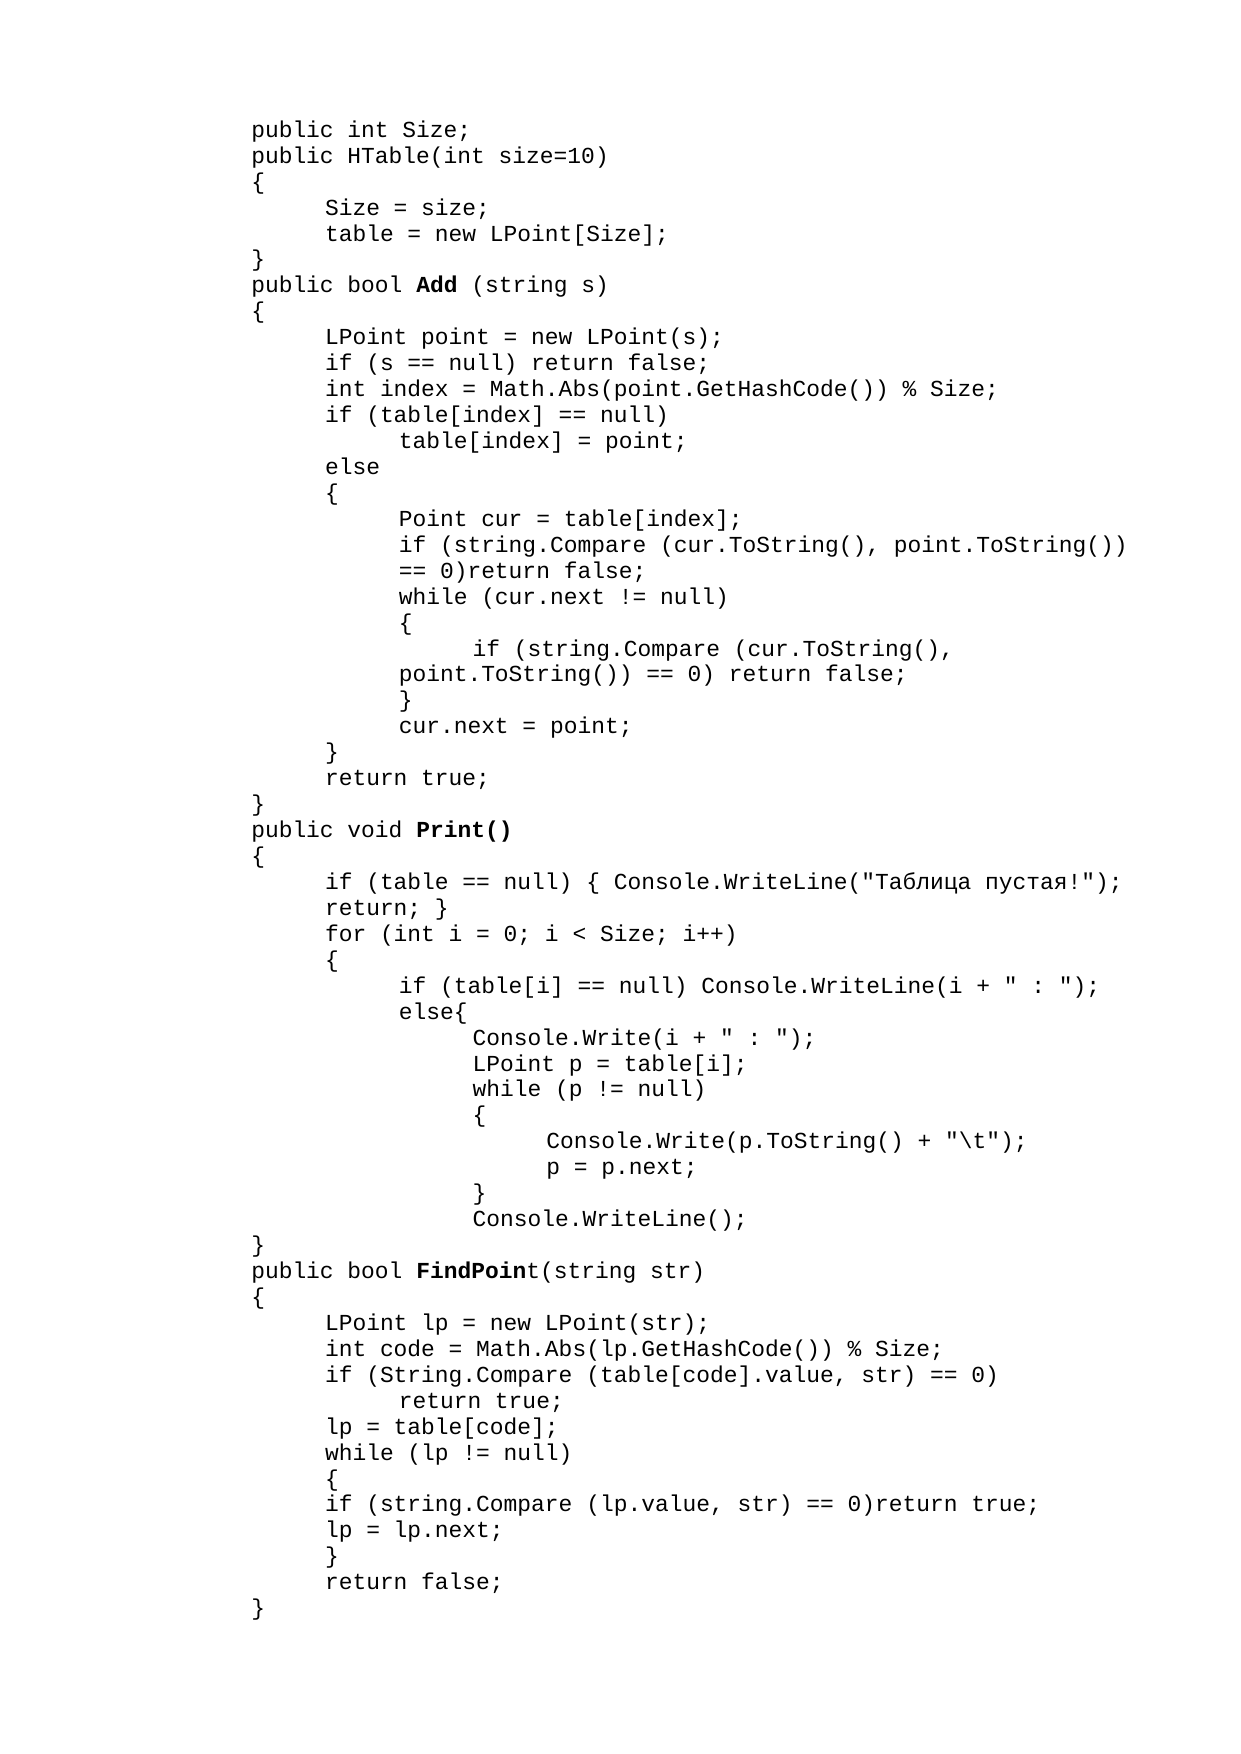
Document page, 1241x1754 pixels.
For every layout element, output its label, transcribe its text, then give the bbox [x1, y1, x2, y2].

text } [325, 689, 1152, 715]
text table[index] = point; [325, 429, 1152, 455]
text Console.WriteLine(); [398, 1207, 1152, 1233]
text public bool FindPoint(string str) [177, 1259, 1152, 1285]
text } [398, 1182, 1152, 1207]
text } [177, 1597, 1152, 1622]
text while (cur.next != null) [325, 585, 1152, 611]
text } [177, 1233, 1152, 1259]
text Size = size; [251, 196, 1152, 222]
text else [251, 455, 1152, 481]
text { [251, 1467, 1152, 1493]
text lp = table[code]; [251, 1415, 1152, 1441]
text while (lp != null) [251, 1441, 1152, 1467]
text public void Print() [177, 818, 1152, 844]
text if (String.Compare (table[code].value, str) == 0) [251, 1363, 1152, 1389]
text int code = Math.Abs(lp.GetHashCode()) % Size; [251, 1337, 1152, 1363]
text else{ [325, 1000, 1152, 1026]
text if (table == null) { Console.WriteLine("Таблица пустая!"); return; } [325, 870, 1152, 922]
text return true; [325, 1389, 1152, 1415]
text lp = lp.next; [251, 1519, 1152, 1545]
text public bool Add (string s) [177, 274, 1152, 300]
text LPoint lp = new LPoint(str); [251, 1311, 1152, 1337]
text for (int i = 0; i < Size; i++) [325, 922, 1152, 948]
text LPoint p = table[i]; [398, 1052, 1152, 1078]
text cur.next = point; [325, 715, 1152, 741]
text Console.Write(p.ToString() + "\t"); [472, 1130, 1152, 1156]
text { [177, 844, 1152, 870]
text int index = Math.Abs(point.GetHashCode()) % Size; [251, 377, 1152, 403]
text p = p.next; [472, 1156, 1152, 1182]
text { [398, 1104, 1152, 1130]
text } [177, 792, 1152, 818]
text public HTable(int size=10) [177, 144, 1152, 170]
text } [251, 1545, 1152, 1571]
text if (s == null) return false; [251, 352, 1152, 377]
text return true; [251, 767, 1152, 792]
text if (string.Compare (cur.ToString(), point.ToString()) == 0) return false; [398, 637, 1152, 689]
text } [251, 741, 1152, 767]
text { [251, 481, 1152, 507]
text { [177, 170, 1152, 196]
text Point cur = table[index]; [325, 507, 1152, 533]
text { [325, 611, 1152, 637]
text LPoint point = new LPoint(s); [251, 326, 1152, 352]
text if (table[i] == null) Console.WriteLine(i + " : "); [325, 974, 1152, 1000]
text table = new LPoint[Size]; [251, 222, 1152, 248]
text if (string.Compare (lp.value, str) == 0)return true; [251, 1493, 1152, 1519]
text } [177, 248, 1152, 274]
text if (string.Compare (cur.ToString(), point.ToString()) == 0)return false; [398, 533, 1152, 585]
text { [177, 1285, 1152, 1311]
text return false; [251, 1571, 1152, 1597]
text Console.Write(i + " : "); [398, 1026, 1152, 1052]
text { [251, 948, 1152, 974]
text public int Size; [177, 118, 1152, 144]
text if (table[index] == null) [251, 403, 1152, 429]
text { [177, 300, 1152, 326]
text while (p != null) [398, 1078, 1152, 1104]
